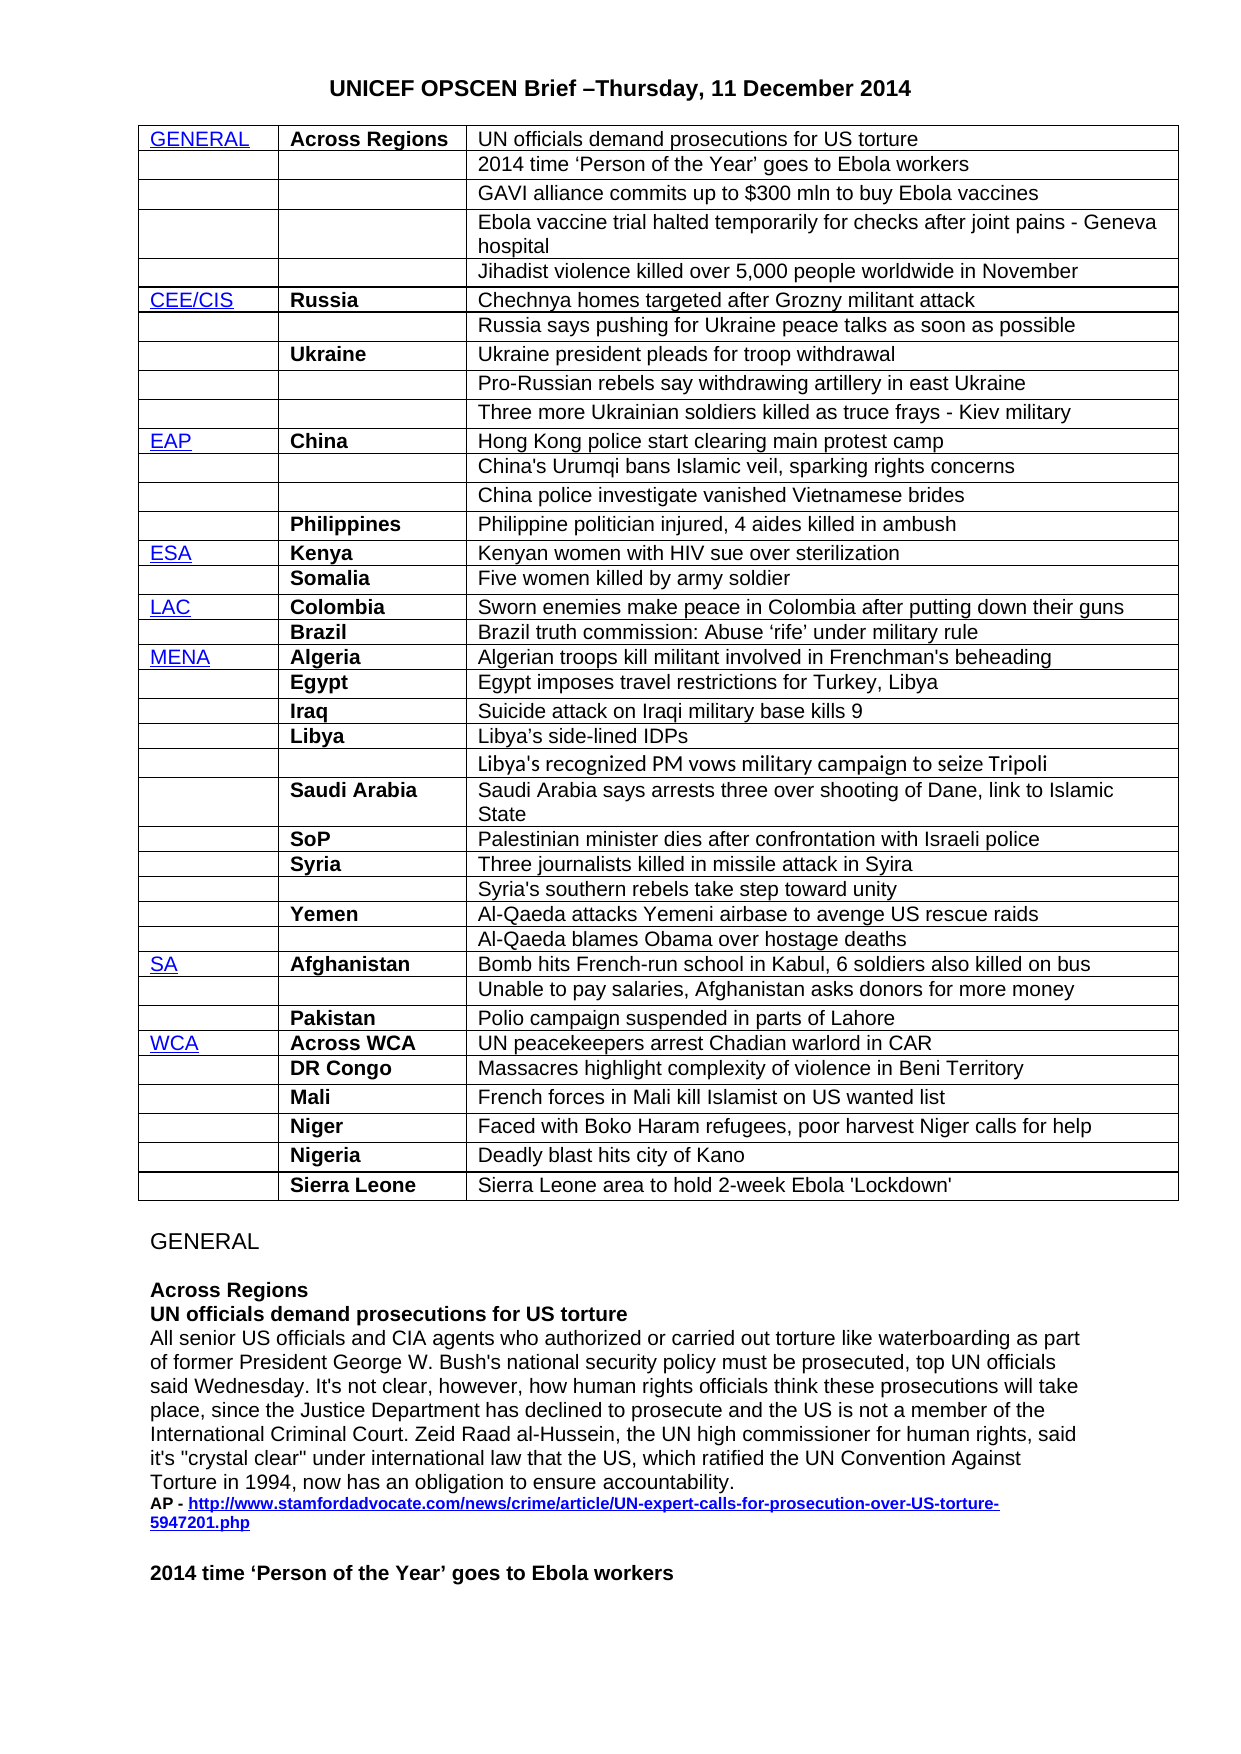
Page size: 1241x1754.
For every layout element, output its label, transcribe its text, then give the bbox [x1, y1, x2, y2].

table_cell [139, 483, 278, 511]
table_cell [139, 566, 278, 594]
table_cell [279, 313, 466, 341]
table_cell [139, 210, 278, 257]
text AP - http://www.stamfordadvocate.com/news/crime/article/UN-expert-calls-for-prosecution-over-US-torture-5947201.php [150, 1494, 1090, 1532]
table_cell Nigeria [279, 1143, 466, 1171]
table_cell [139, 454, 278, 482]
table_cell [139, 1085, 278, 1113]
table_cell UN peacekeepers arrest Chadian warlord in CAR [467, 1031, 1178, 1055]
table_cell [279, 210, 466, 257]
table_cell [139, 620, 278, 644]
text UN officials demand prosecutions for US torture [150, 1302, 1090, 1326]
table_cell Sierra Leone area to hold 2-week Ebola 'Lockdown' [467, 1173, 1178, 1200]
table_cell Palestinian minister dies after confrontation with Israeli police [467, 827, 1178, 851]
table_cell Five women killed by army soldier [467, 566, 1178, 594]
table_cell LAC [139, 595, 278, 619]
table_cell Mali [279, 1085, 466, 1113]
table_cell Syria [279, 852, 466, 876]
table_cell China [279, 429, 466, 453]
table_header Across Regions [279, 126, 466, 150]
table_cell [139, 877, 278, 901]
table_cell [279, 483, 466, 511]
table_cell Polio campaign suspended in parts of Lahore [467, 1006, 1178, 1030]
table_cell Libya's recognized PM vows military campaign to seize Tripoli [467, 749, 1178, 777]
text GENERAL [150, 1228, 1090, 1254]
table_cell [139, 1143, 278, 1171]
table_cell CEE/CIS [139, 288, 278, 311]
table_cell [139, 180, 278, 208]
table_cell [139, 827, 278, 851]
table_cell [139, 852, 278, 876]
text Across Regions [150, 1278, 1090, 1302]
table_cell Ukraine [279, 342, 466, 369]
table_cell Pakistan [279, 1006, 466, 1030]
table_cell ESA [139, 541, 278, 565]
table_cell [139, 342, 278, 369]
table_cell Somalia [279, 566, 466, 594]
table_cell Massacres highlight complexity of violence in Beni Territory [467, 1056, 1178, 1084]
table_cell Libya’s side-lined IDPs [467, 724, 1178, 748]
table_cell [139, 512, 278, 540]
table_cell Saudi Arabia [279, 778, 466, 826]
table_cell Pro-Russian rebels say withdrawing artillery in east Ukraine [467, 371, 1178, 399]
table_cell [139, 151, 278, 179]
table_cell [139, 724, 278, 748]
table_cell Libya [279, 724, 466, 748]
table_cell Afghanistan [279, 952, 466, 976]
table_cell Faced with Boko Haram refugees, poor harvest Niger calls for help [467, 1114, 1178, 1142]
table_cell Algeria [279, 645, 466, 669]
table_cell Philippines [279, 512, 466, 540]
table_cell Ukraine president pleads for troop withdrawal [467, 342, 1178, 369]
table_cell Across WCA [279, 1031, 466, 1055]
table_cell Brazil [279, 620, 466, 644]
table_cell Egypt [279, 670, 466, 698]
table_cell Saudi Arabia says arrests three over shooting of Dane, link to Islamic State [467, 778, 1178, 826]
table_cell Colombia [279, 595, 466, 619]
table_cell Sierra Leone [279, 1173, 466, 1200]
table_cell MENA [139, 645, 278, 669]
table_cell [139, 1173, 278, 1200]
table_cell GAVI alliance commits up to $300 mln to buy Ebola vaccines [467, 180, 1178, 208]
table_cell Brazil truth commission: Abuse ‘rife’ under military rule [467, 620, 1178, 644]
table_cell WCA [139, 1031, 278, 1055]
table_cell [279, 371, 466, 399]
table_cell [279, 749, 466, 777]
text All senior US officials and CIA agents who authorized or carried out torture like waterboarding as part of former President George W. Bush's national security policy must be prosecuted, top UN officials said Wednesday. It's not clear, however, how human rights officials think these prosecutions will take place, since the Justice Department has declined to prosecute and the US is not a member of the International Criminal Court. Zeid Raad al-Hussein, the UN high commissioner for human rights, said it's "crystal clear" under international law that the US, which ratified the UN Convention Against Torture in 1994, now has an obligation to ensure accountability. [150, 1326, 1090, 1494]
table_cell [139, 927, 278, 951]
table_cell [139, 778, 278, 826]
table_cell Sworn enemies make peace in Colombia after putting down their guns [467, 595, 1178, 619]
table_cell Niger [279, 1114, 466, 1142]
table_cell Deadly blast hits city of Kano [467, 1143, 1178, 1171]
table_cell [279, 259, 466, 286]
table_cell Syria's southern rebels take step toward unity [467, 877, 1178, 901]
table_cell Algerian troops kill militant involved in Frenchman's beheading [467, 645, 1178, 669]
table_cell [139, 371, 278, 399]
table_cell DR Congo [279, 1056, 466, 1084]
table_cell 2014 time ‘Person of the Year’ goes to Ebola workers [467, 151, 1178, 179]
table_cell [279, 877, 466, 901]
table_cell Russia [279, 288, 466, 311]
table_cell Kenyan women with HIV sue over sterilization [467, 541, 1178, 565]
table_cell Unable to pay salaries, Afghanistan asks donors for more money [467, 977, 1178, 1005]
table_cell Al-Qaeda blames Obama over hostage deaths [467, 927, 1178, 951]
table_cell Al-Qaeda attacks Yemeni airbase to avenge US rescue raids [467, 902, 1178, 926]
table_cell [279, 180, 466, 208]
table_cell Bomb hits French-run school in Kabul, 6 soldiers also killed on bus [467, 952, 1178, 976]
table_cell Philippine politician injured, 4 aides killed in ambush [467, 512, 1178, 540]
table_cell [139, 902, 278, 926]
table_cell Three journalists killed in missile attack in Syira [467, 852, 1178, 876]
table_cell Suicide attack on Iraqi military base kills 9 [467, 699, 1178, 723]
table_cell China police investigate vanished Vietnamese brides [467, 483, 1178, 511]
table_cell [139, 259, 278, 286]
table_cell Iraq [279, 699, 466, 723]
table_cell French forces in Mali kill Islamist on US wanted list [467, 1085, 1178, 1113]
table_cell [139, 699, 278, 723]
table_cell [279, 454, 466, 482]
text 2014 time ‘Person of the Year’ goes to Ebola workers [150, 1561, 1090, 1585]
table_cell [139, 313, 278, 341]
table_header GENERAL [139, 126, 278, 150]
table_cell [279, 977, 466, 1005]
table_cell Kenya [279, 541, 466, 565]
table_cell [139, 977, 278, 1005]
table_cell Three more Ukrainian soldiers killed as truce frays - Kiev military [467, 400, 1178, 428]
table_cell Jihadist violence killed over 5,000 people worldwide in November [467, 259, 1178, 286]
table_cell [279, 151, 466, 179]
table_cell Russia says pushing for Ukraine peace talks as soon as possible [467, 313, 1178, 341]
table_cell [139, 749, 278, 777]
table_cell Ebola vaccine trial halted temporarily for checks after joint pains - Geneva hospital [467, 210, 1178, 257]
table_cell [139, 1006, 278, 1030]
table_cell EAP [139, 429, 278, 453]
text UNICEF OPSCEN Brief –Thursday, 11 December 2014 [150, 75, 1090, 101]
table_cell [279, 927, 466, 951]
table_cell Hong Kong police start clearing main protest camp [467, 429, 1178, 453]
table_cell [139, 1056, 278, 1084]
table_header UN officials demand prosecutions for US torture [467, 126, 1178, 150]
table_cell [139, 400, 278, 428]
table_cell China's Urumqi bans Islamic veil, sparking rights concerns [467, 454, 1178, 482]
table_cell Egypt imposes travel restrictions for Turkey, Libya [467, 670, 1178, 698]
table_cell [139, 670, 278, 698]
table_cell [279, 400, 466, 428]
table_cell SoP [279, 827, 466, 851]
table_cell Yemen [279, 902, 466, 926]
table_cell [139, 1114, 278, 1142]
table_cell Chechnya homes targeted after Grozny militant attack [467, 288, 1178, 311]
table_cell SA [139, 952, 278, 976]
